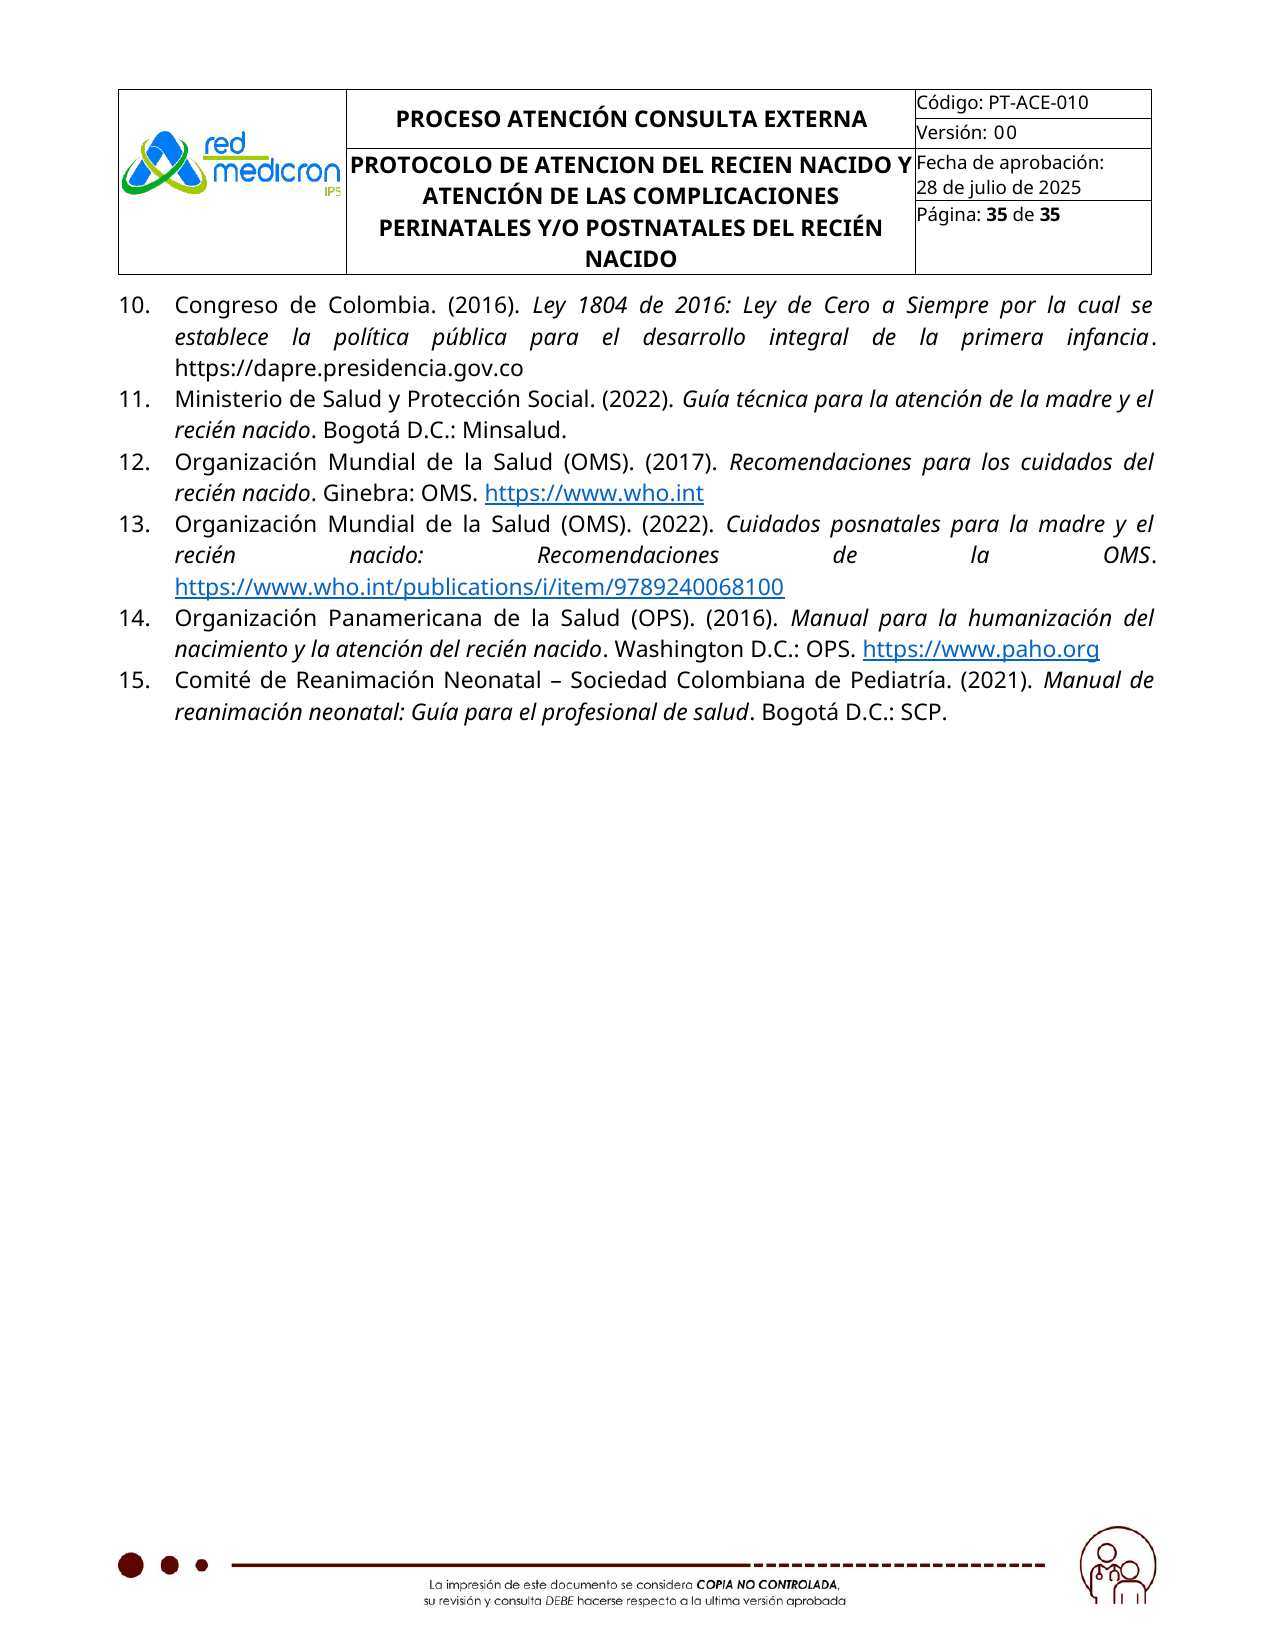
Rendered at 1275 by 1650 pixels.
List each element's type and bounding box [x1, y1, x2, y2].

picture [121, 131, 341, 196]
picture [118, 1526, 1157, 1609]
